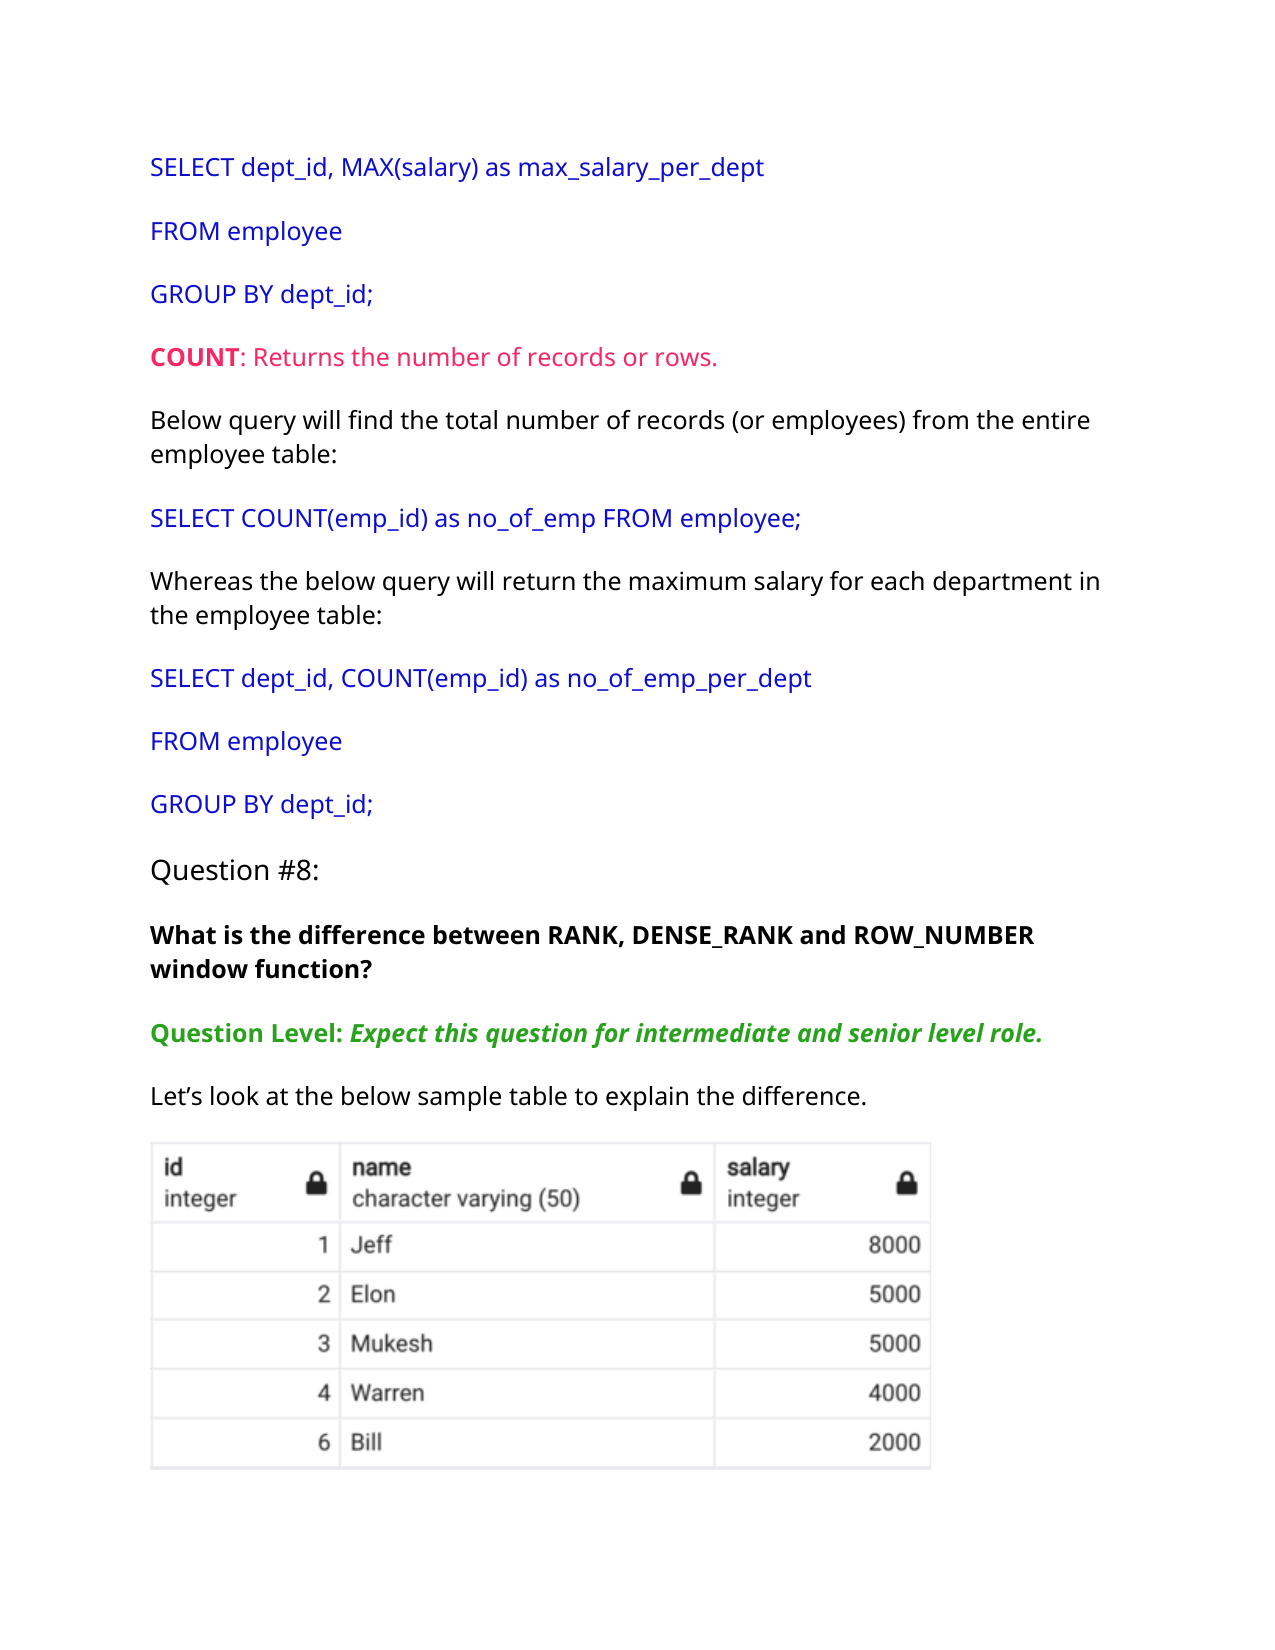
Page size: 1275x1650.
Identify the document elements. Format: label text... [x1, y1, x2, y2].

text SELECT dept_id, COUNT(emp_id) as no_of_emp_per_dept [150, 661, 1125, 695]
text What is the difference between RANK, DENSE_RANK and ROW_NUMBER window function? [150, 918, 1125, 986]
text Whereas the below query will return the maximum salary for each department in the employee table: [150, 563, 1125, 632]
text SELECT COUNT(emp_id) as no_of_emp FROM employee; [150, 500, 1125, 534]
text Let’s look at the below sample table to explain the difference. [150, 1078, 1125, 1112]
text Question #8: [150, 850, 1125, 889]
text Question Level: Expect this question for intermediate and senior level role. [150, 1015, 1125, 1049]
text FROM employee [150, 724, 1125, 758]
text GROUP BY dept_id; [150, 787, 1125, 821]
text GROUP BY dept_id; [150, 276, 1125, 311]
text Below query will find the total number of records (or employees) from the entire employee table: [150, 403, 1125, 471]
text FROM employee [150, 213, 1125, 247]
text COUNT: Returns the number of records or rows. [150, 340, 1125, 374]
picture [150, 1141, 932, 1470]
text SELECT dept_id, MAX(salary) as max_salary_per_dept [150, 150, 1125, 184]
